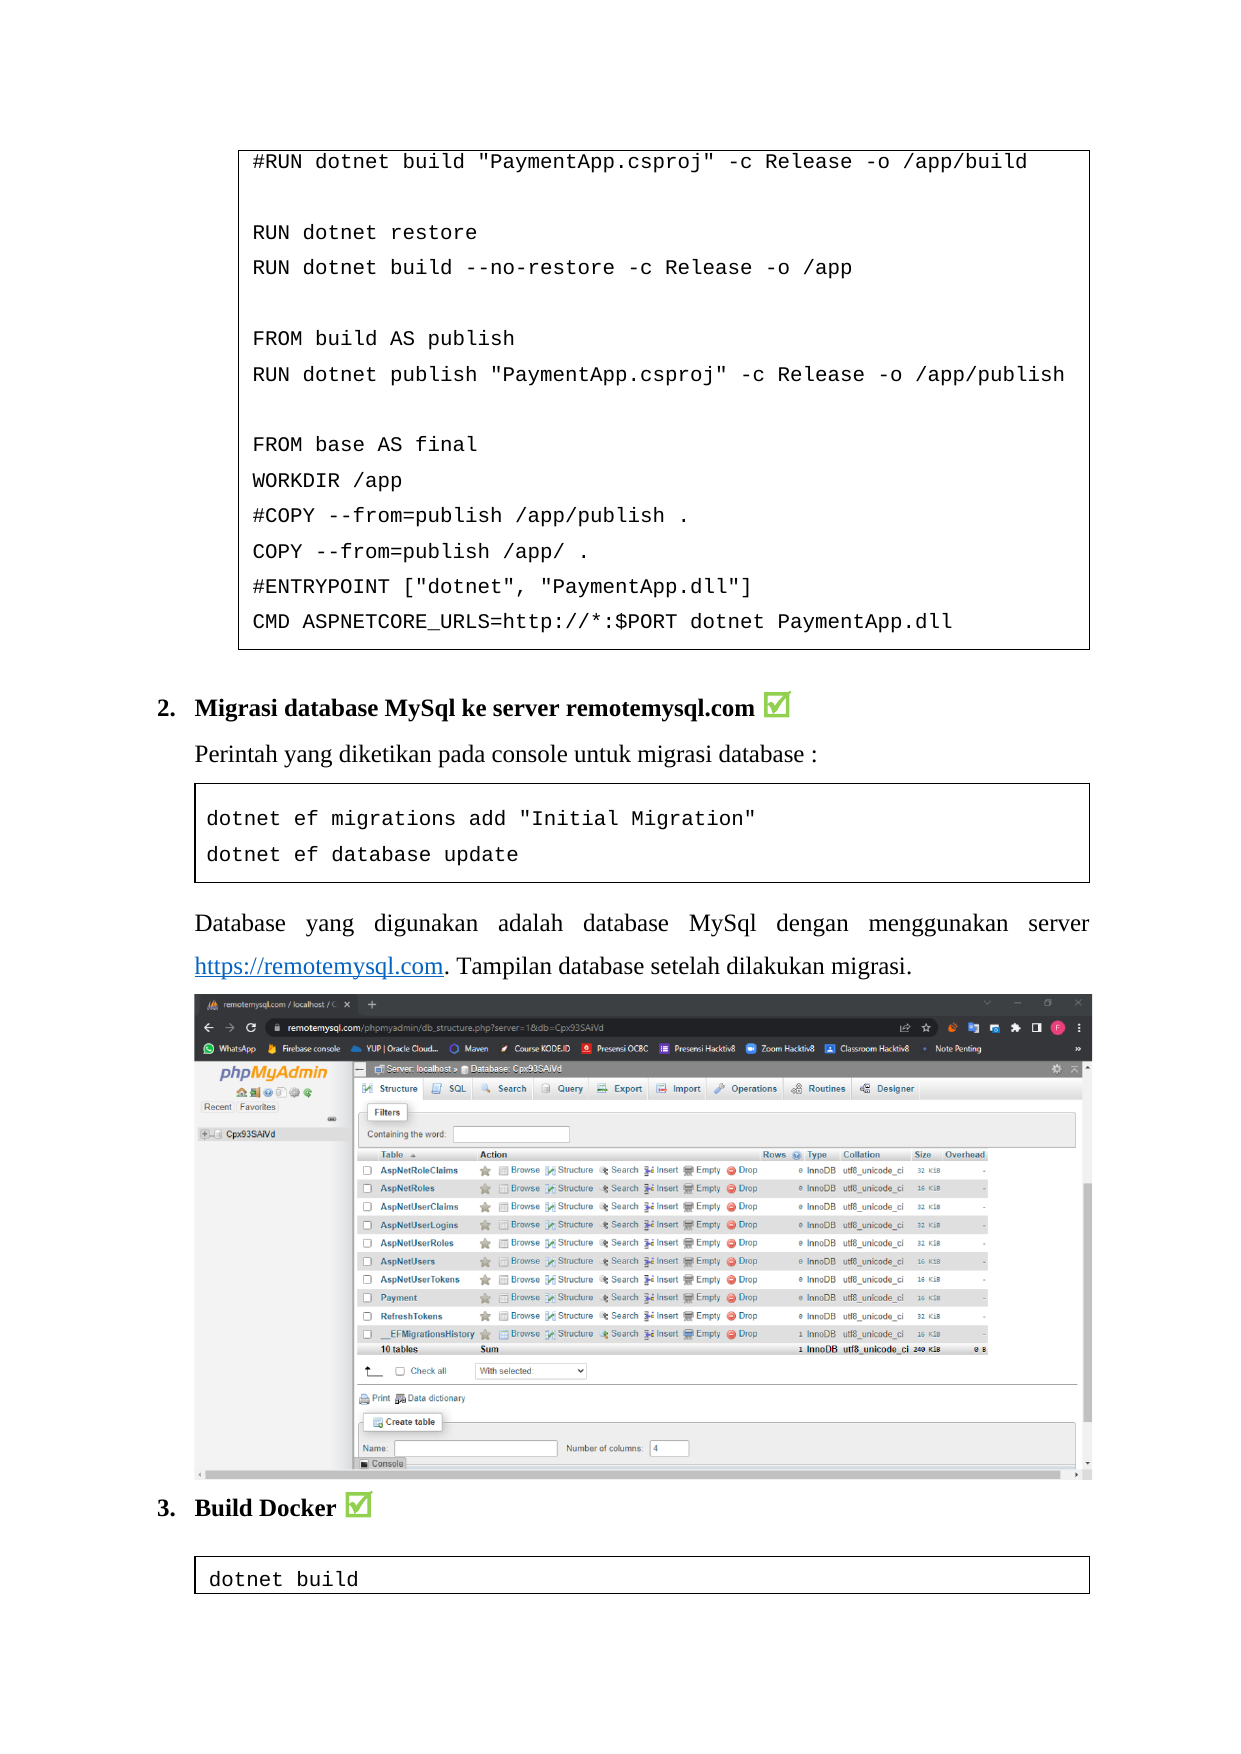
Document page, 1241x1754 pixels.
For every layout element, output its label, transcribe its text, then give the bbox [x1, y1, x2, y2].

list Perintah yang diketikan pada console untuk migrasi database : [194, 739, 1090, 768]
picture [194, 994, 1093, 1480]
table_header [196, 1557, 1089, 1593]
list Database yang digunakan adalah database MySql dengan menggunakan server https://remotemysql.com. Tampilan database setelah dilakukan migrasi. [194, 908, 1090, 980]
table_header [239, 151, 1089, 649]
list Migrasi database MySql ke server remotemysql.com [157, 693, 1090, 724]
table_header dotnet ef migrations add "Initial Migration" dotnet ef database update [196, 784, 1089, 882]
list Build Docker [157, 1493, 1090, 1524]
